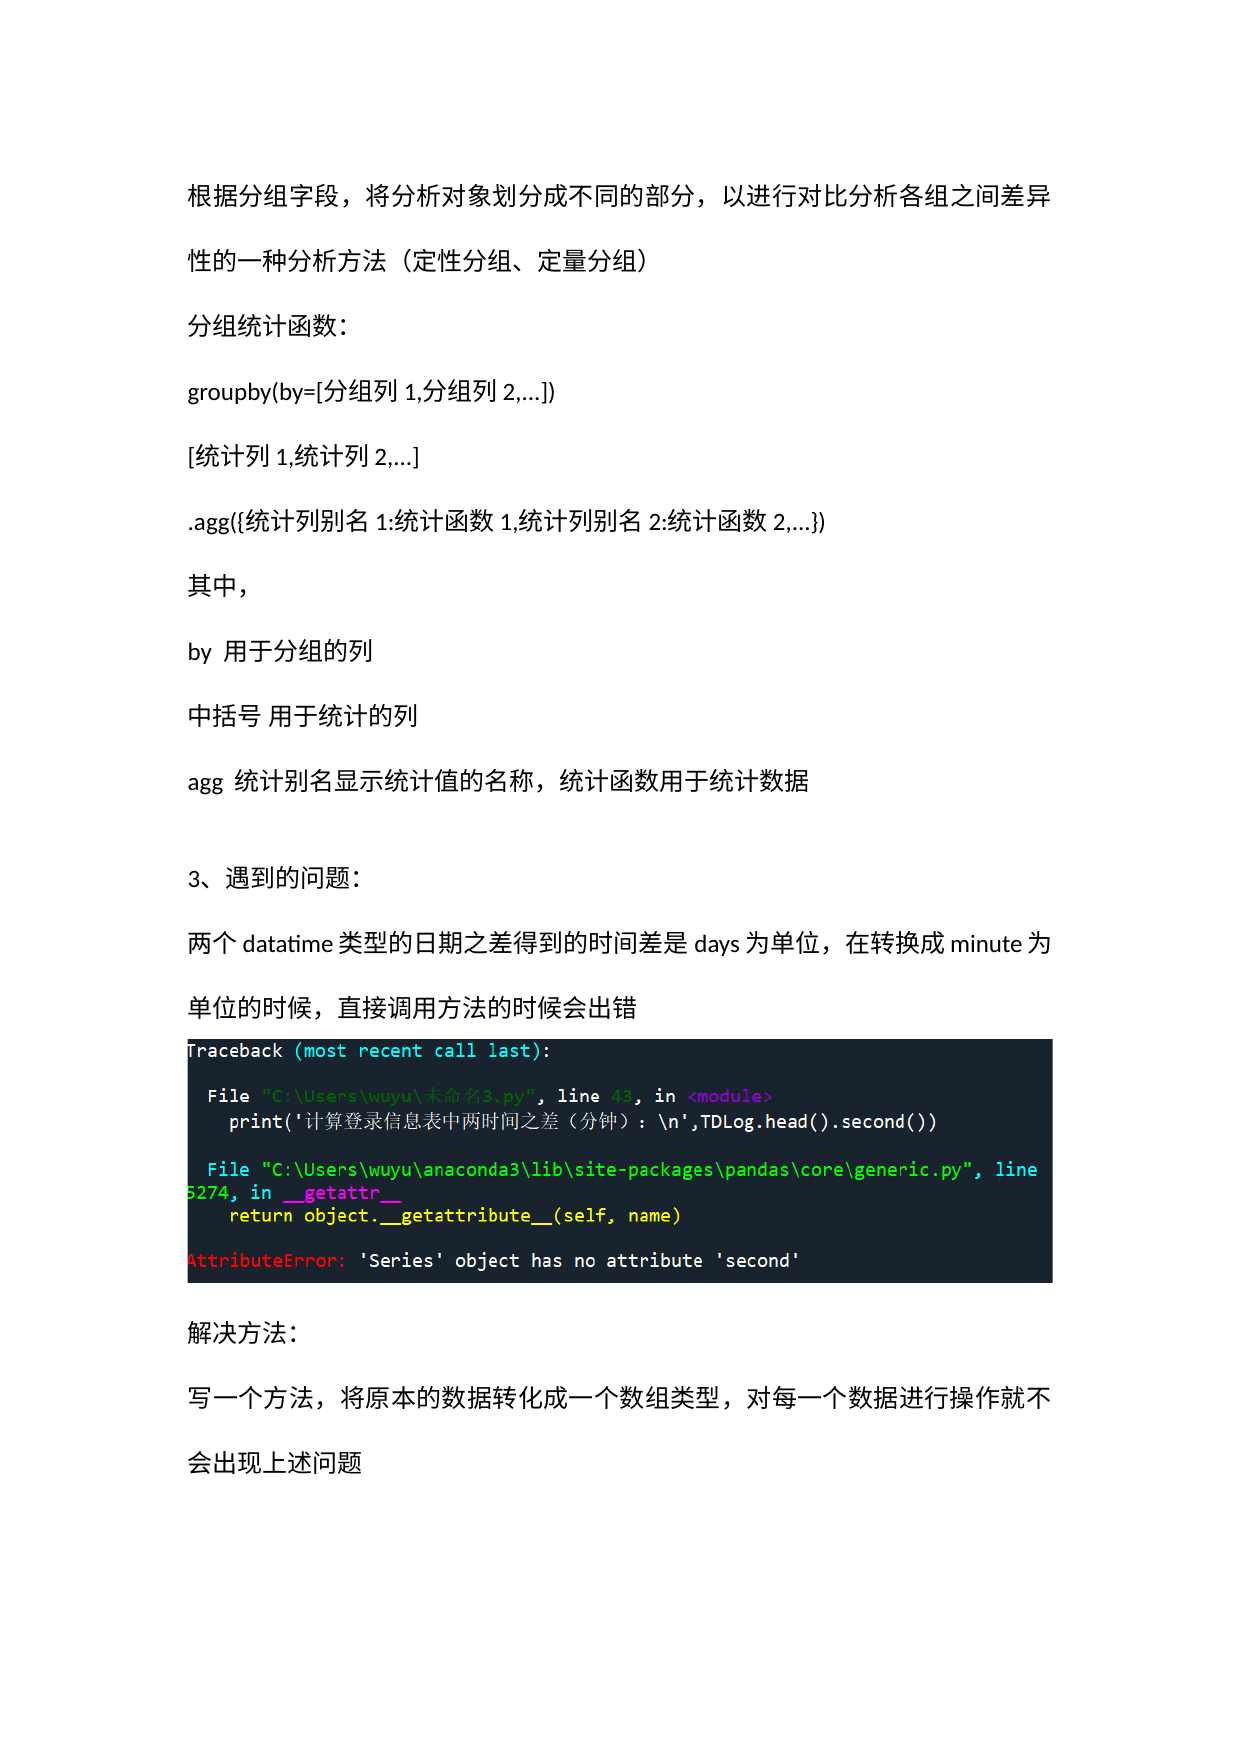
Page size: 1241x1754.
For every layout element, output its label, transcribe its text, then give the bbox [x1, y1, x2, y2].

text 根据分组字段，将分析对象划分成不同的部分，以进行对比分析各组之间差异性的一种分析方法（定性分组、定量分组） [187, 162, 1053, 292]
text by 用于分组的列 [187, 617, 1053, 682]
text 3、遇到的问题： [187, 844, 1053, 909]
text [统计列1,统计列2,...] [187, 422, 1053, 487]
text 分组统计函数： [187, 292, 1053, 357]
text 其中， [187, 552, 1053, 617]
text 两个datatime类型的日期之差得到的时间差是days为单位，在转换成minute为单位的时候，直接调用方法的时候会出错 [187, 909, 1053, 1039]
text 解决方法： [187, 1299, 1053, 1364]
text 中括号 用于统计的列 [187, 682, 1053, 747]
text .agg({统计列别名1:统计函数1,统计列别名2:统计函数2,...}) [187, 487, 1053, 552]
text 写一个方法，将原本的数据转化成一个数组类型，对每一个数据进行操作就不会出现上述问题 [187, 1364, 1053, 1494]
text groupby(by=[分组列1,分组列2,...]) [187, 357, 1053, 422]
text agg 统计别名显示统计值的名称，统计函数用于统计数据 [187, 747, 1053, 812]
picture [187, 1039, 1053, 1283]
